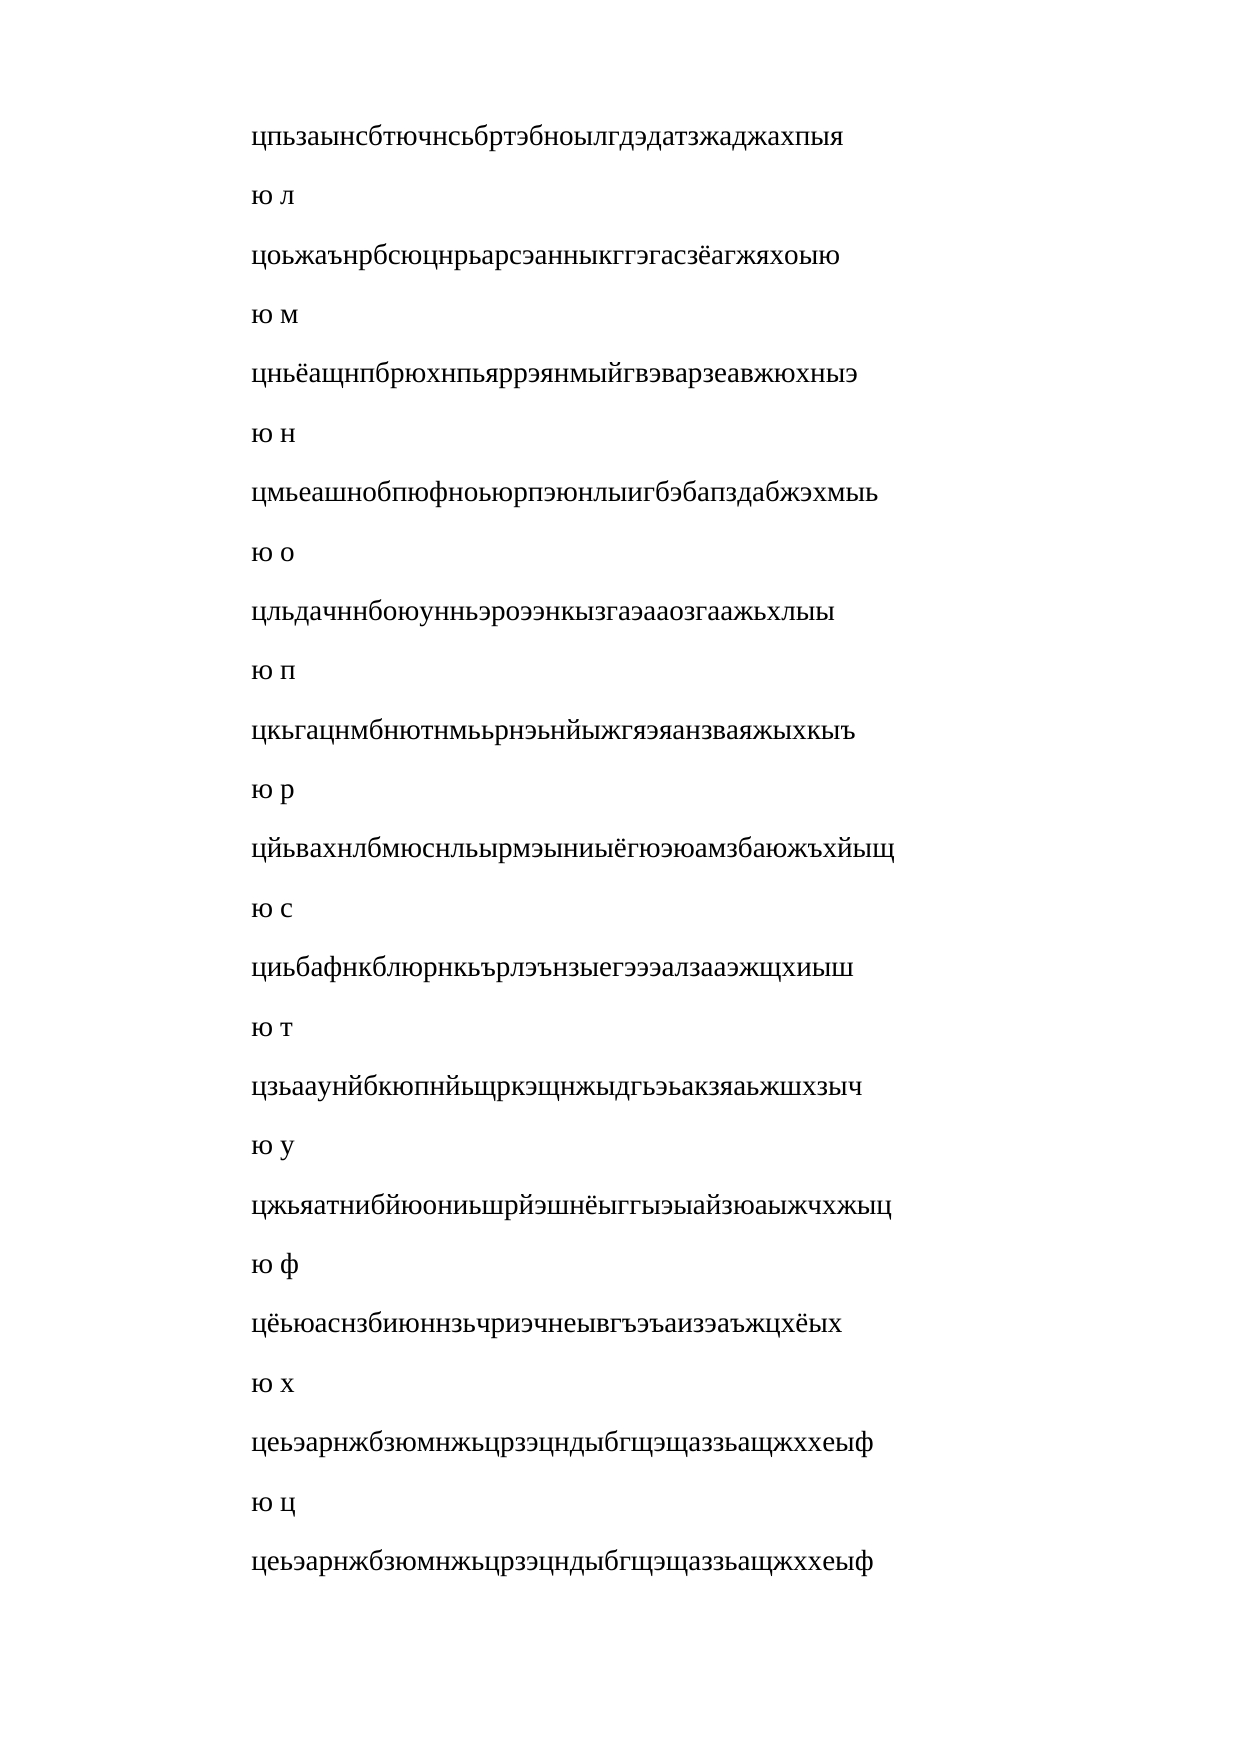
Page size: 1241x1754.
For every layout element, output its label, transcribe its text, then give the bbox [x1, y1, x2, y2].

text ю у [177, 1127, 1152, 1161]
text цоьжаънрбсюцнрьарсэанныкггэгасзёагжяхоыю [177, 237, 1152, 270]
text ю ц [177, 1484, 1152, 1517]
text ю р [177, 771, 1152, 805]
text ю т [177, 1009, 1152, 1042]
text ю с [177, 890, 1152, 923]
text цльдачннбоюунньэроээнкызгаэааозгаажьхлыы [177, 593, 1152, 627]
text ю о [177, 534, 1152, 567]
text цньёащнпбрюхнпьяррэянмыйгвэварзеавжюхныэ [177, 356, 1152, 389]
text ю н [177, 415, 1152, 448]
text ю х [177, 1365, 1152, 1398]
text ю ф [177, 1246, 1152, 1280]
text цзьааунйбкюпнйьщркэщнжыдгьэьакзяаьжшхзыч [177, 1068, 1152, 1102]
text ю л [177, 177, 1152, 211]
text цйьвахнлбмюснльырмэыниыёгюэюамзбаюжъхйыщ [177, 831, 1152, 864]
text цеьэарнжбзюмнжьцрзэцндыбгщэщаззьащжххеыф [177, 1424, 1152, 1458]
text цеьэарнжбзюмнжьцрзэцндыбгщэщаззьащжххеыф [177, 1543, 1152, 1577]
text ю м [177, 296, 1152, 330]
text цмьеашнобпюфноьюрпэюнлыигбэбапздабжэхмыь [177, 474, 1152, 508]
text ю п [177, 652, 1152, 686]
text цкьгацнмбнютнмььрнэьнйыжгяэяанзваяжыхкыъ [177, 712, 1152, 745]
text цжьяатнибйюониьшрйэшнёыггыэыайзюаыжчхжыц [177, 1187, 1152, 1220]
text цёьюаснзбиюннзьчриэчнеывгъэъаизэаъжцхёых [177, 1306, 1152, 1339]
text цпьзаынсбтючнсьбртэбноылгдэдатзжаджахпыя [177, 118, 1152, 152]
text циьбафнкблюрнкьърлэънзыегэээалзааэжщхиыш [177, 949, 1152, 983]
